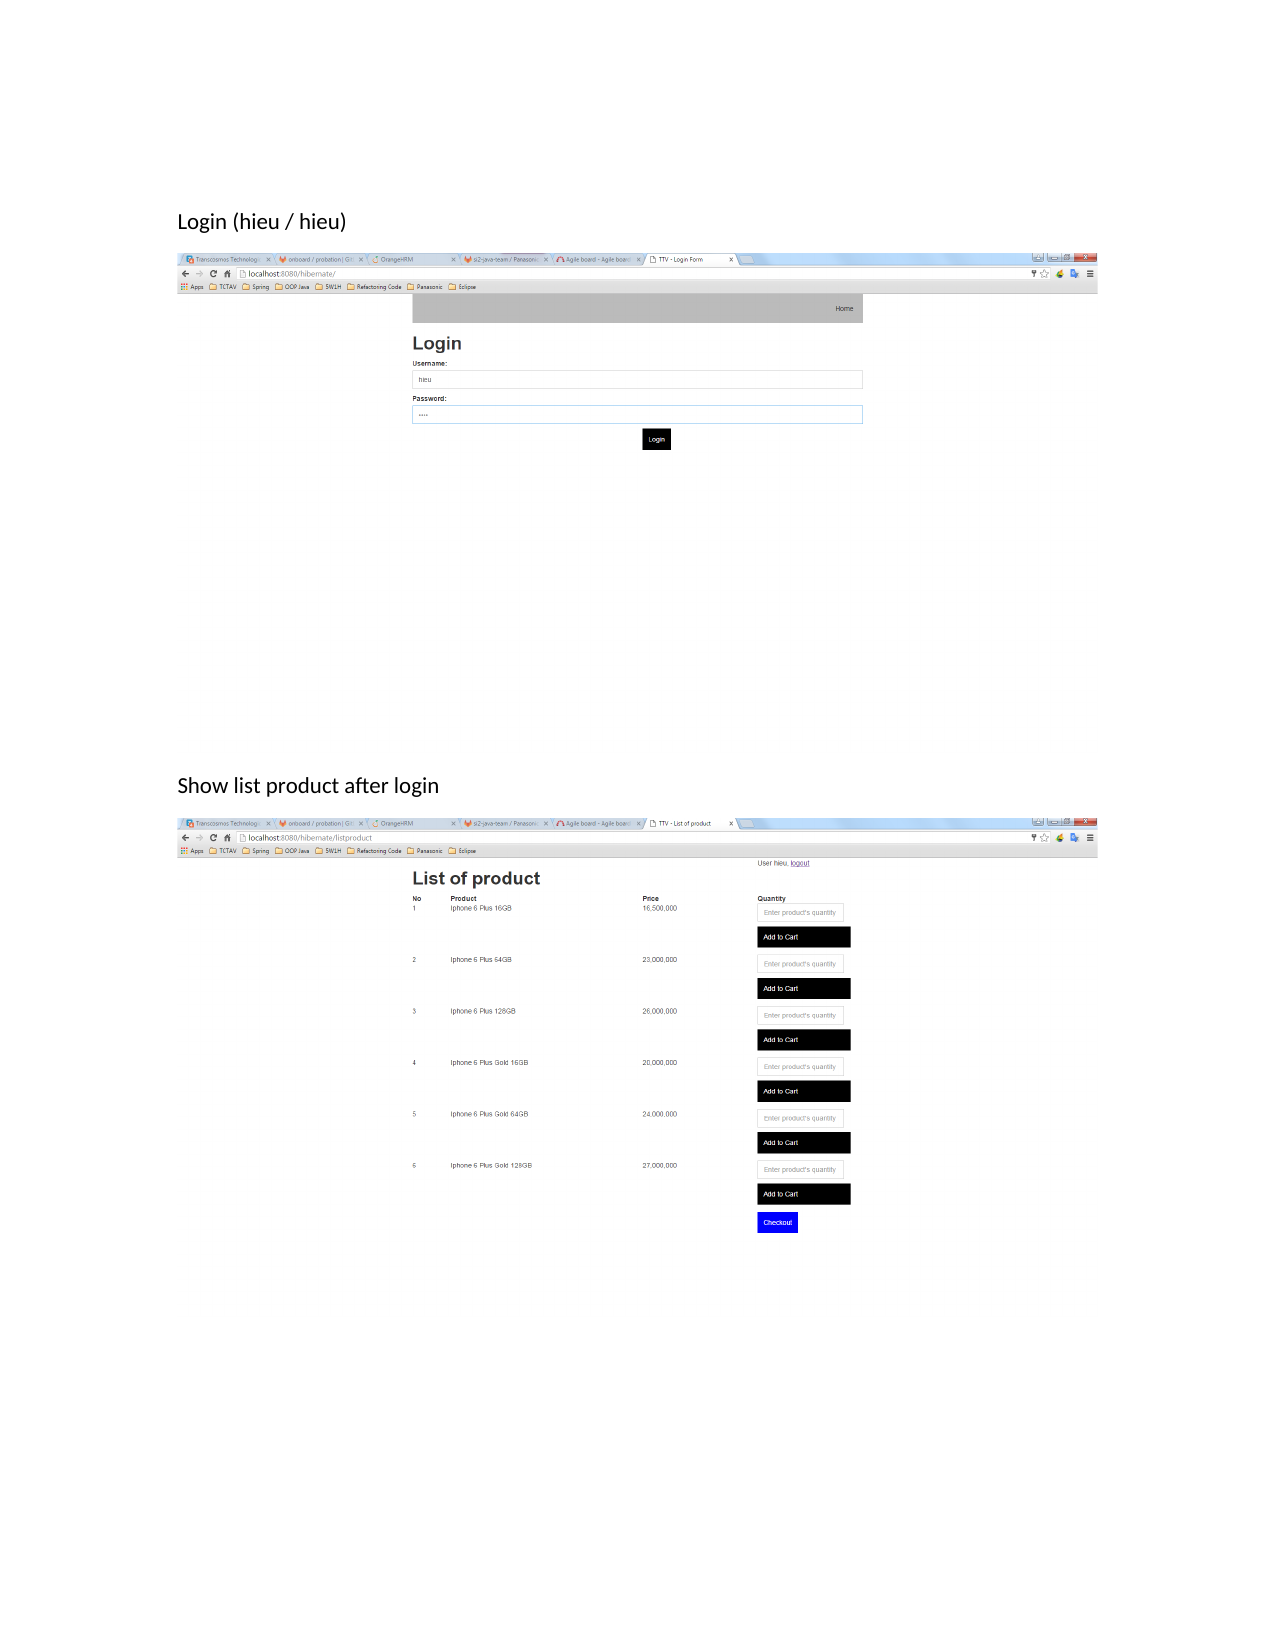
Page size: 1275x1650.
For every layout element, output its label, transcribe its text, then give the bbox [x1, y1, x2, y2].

picture [177, 818, 1098, 1317]
text Show list product after login [177, 771, 1098, 799]
text Login (hieu / hieu) [177, 207, 1098, 235]
picture [177, 253, 1098, 753]
